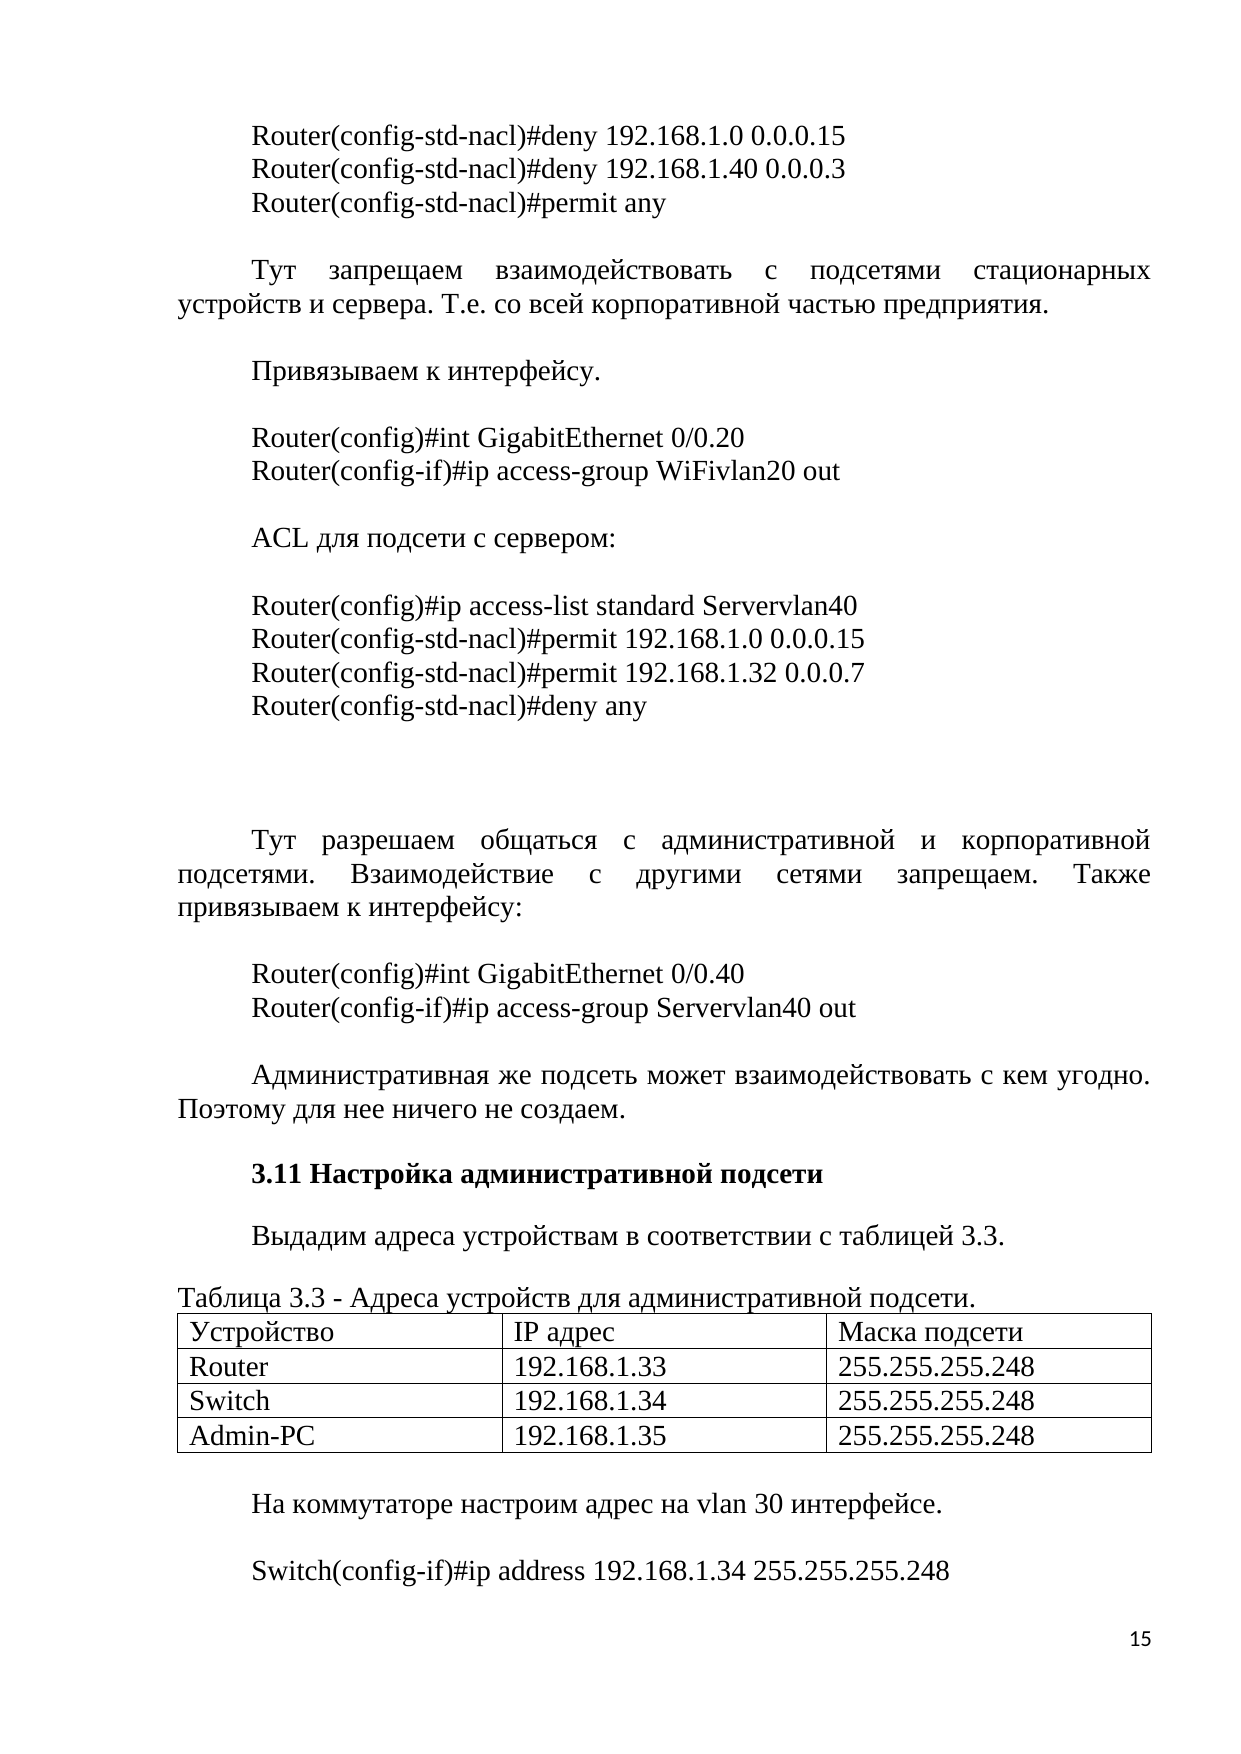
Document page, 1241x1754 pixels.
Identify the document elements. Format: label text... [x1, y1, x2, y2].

text Router(config)#int GigabitEthernet 0/0.20 [177, 420, 1152, 453]
table_cell 192.168.1.35 [503, 1418, 826, 1452]
text Switch(config-if)#ip address 192.168.1.34 255.255.255.248 [177, 1553, 1152, 1587]
text Router(config-std-nacl)#permit 192.168.1.0 0.0.0.15 [177, 621, 1152, 655]
table_cell 255.255.255.248 [827, 1418, 1151, 1452]
table_cell Admin-PC [178, 1418, 502, 1452]
text Привязываем к интерфейсу. [177, 353, 1152, 386]
table_cell 192.168.1.33 [503, 1349, 826, 1382]
text Router(config-std-nacl)#deny 192.168.1.40 0.0.0.3 [177, 152, 1152, 185]
text Router(config-std-nacl)#deny any [177, 688, 1152, 722]
text Таблица 3.3 - Адреса устройств для административной подсети. [177, 1280, 1152, 1313]
table_cell 255.255.255.248 [827, 1349, 1151, 1382]
text На коммутаторе настроим адрес на vlan 30 интерфейсе. [177, 1486, 1152, 1520]
text Router(config-std-nacl)#permit any [177, 185, 1152, 219]
text Выдадим адреса устройствам в соответствии с таблицей 3.3. [177, 1218, 1152, 1252]
table_header Устройство [178, 1314, 502, 1348]
text Тут запрещаем взаимодействовать с подсетями стационарных устройств и сервера. Т.е. со всей корпоративной частью предприятия. [177, 252, 1152, 319]
text Router(config-if)#ip access-group WiFivlan20 out [177, 453, 1152, 487]
text Административная же подсеть может взаимодействовать с кем угодно. Поэтому для нее ничего не создаем. [177, 1057, 1152, 1124]
subtitle 3.11 Настройка административной подсети [177, 1157, 1152, 1190]
text ACL для подсети с сервером: [177, 521, 1152, 554]
table_cell 192.168.1.34 [503, 1384, 826, 1417]
table_header Маска подсети [827, 1314, 1151, 1348]
text Router(config)#ip access-list standard Servervlan40 [177, 588, 1152, 621]
text Router(config)#int GigabitEthernet 0/0.40 [177, 957, 1152, 990]
text Тут разрешаем общаться с административной и корпоративной подсетями. Взаимодействие с другими сетями запрещаем. Также привязываем к интерфейсу: [177, 822, 1152, 923]
table_cell Router [178, 1349, 502, 1382]
table_cell Switch [178, 1384, 502, 1417]
table_header IP адрес [503, 1314, 826, 1348]
text Router(config-if)#ip access-group Servervlan40 out [177, 990, 1152, 1024]
text Router(config-std-nacl)#permit 192.168.1.32 0.0.0.7 [177, 655, 1152, 688]
table_cell 255.255.255.248 [827, 1384, 1151, 1417]
text Router(config-std-nacl)#deny 192.168.1.0 0.0.0.15 [177, 118, 1152, 152]
